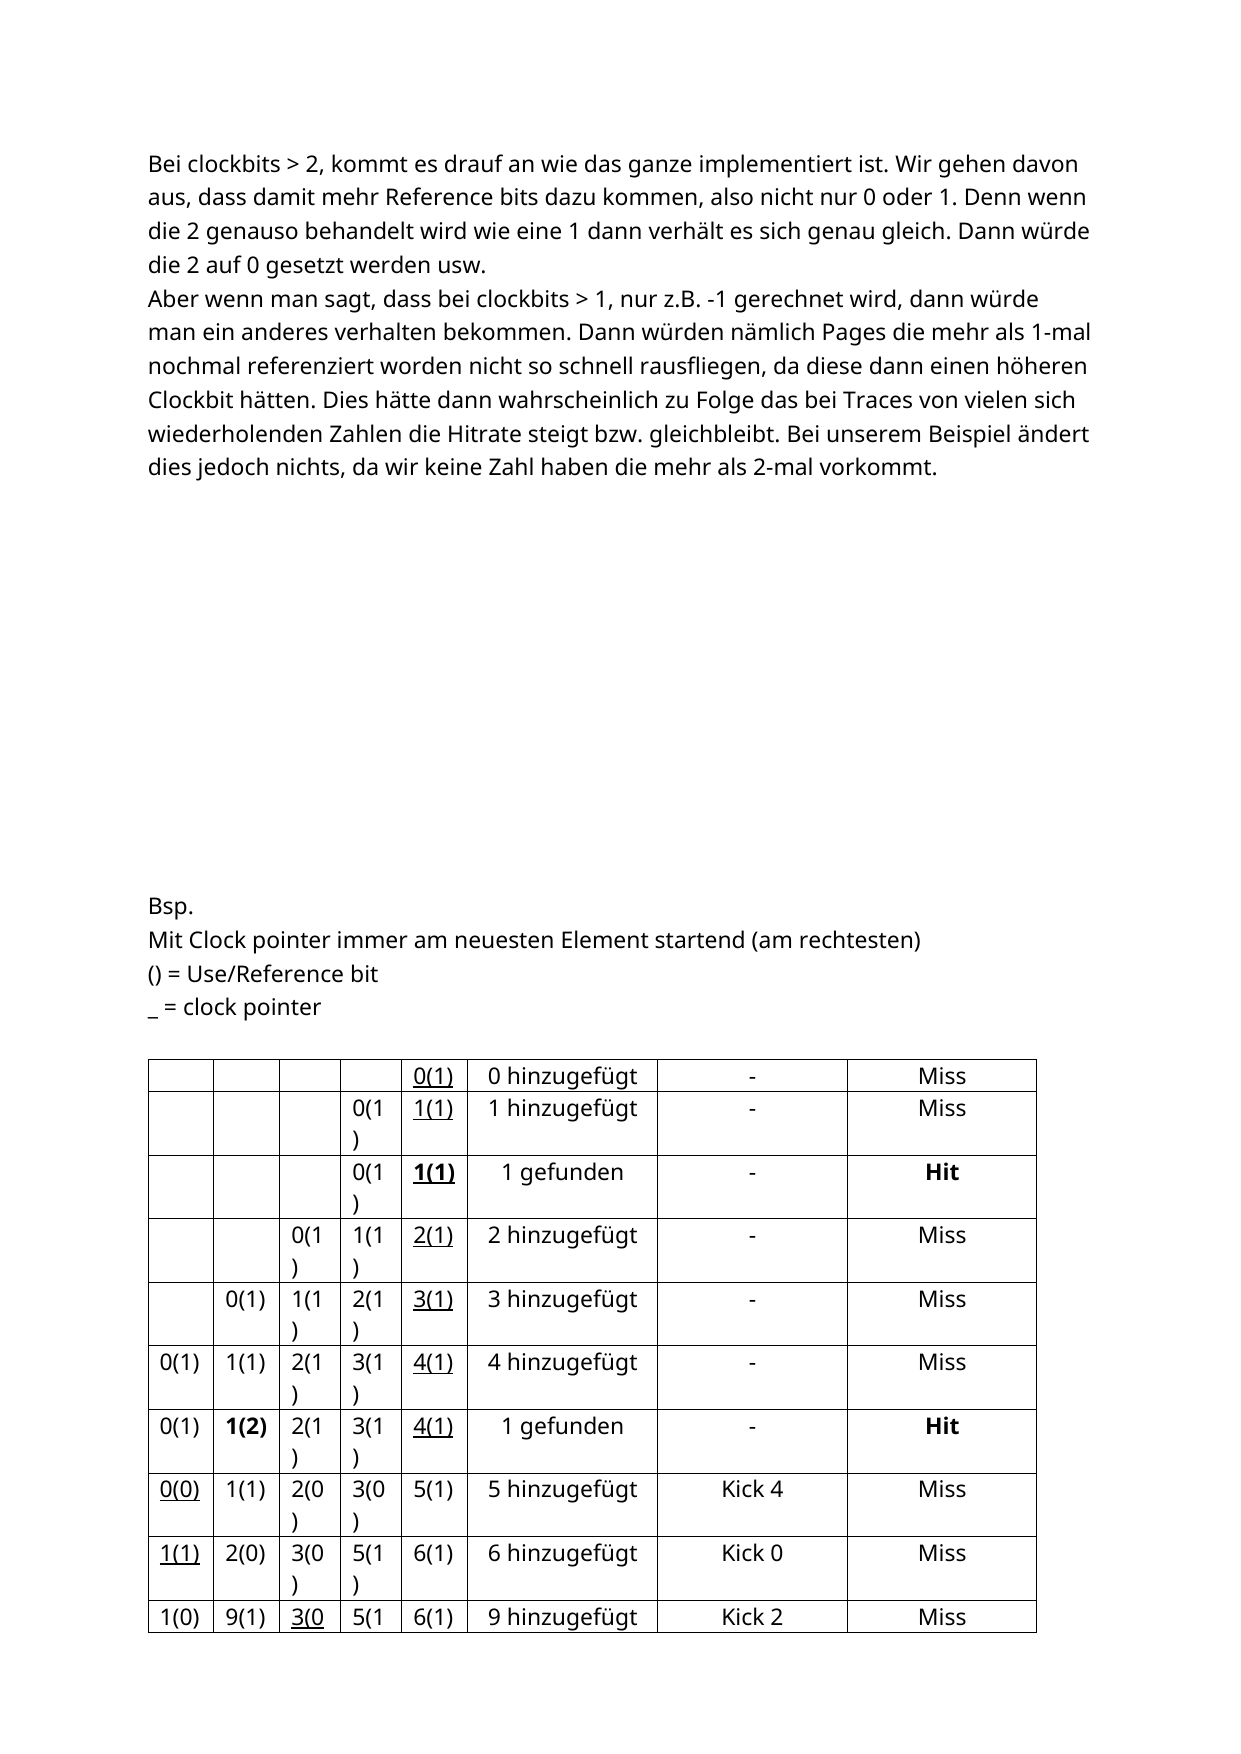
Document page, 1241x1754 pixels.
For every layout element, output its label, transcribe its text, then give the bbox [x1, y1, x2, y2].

table_cell Hit [848, 1410, 1036, 1472]
table_cell - [658, 1156, 847, 1218]
table_cell 9 hinzugefügt [468, 1601, 657, 1632]
table_cell 3(1) [341, 1346, 401, 1409]
table_cell [149, 1156, 213, 1218]
table_cell 1 hinzugefügt [468, 1092, 657, 1155]
table_cell [214, 1219, 279, 1282]
table_cell 4 hinzugefügt [468, 1346, 657, 1409]
table_cell 1(2) [214, 1410, 279, 1472]
table_cell - [658, 1346, 847, 1409]
table_cell 1(0) [149, 1601, 213, 1632]
table_cell 6(1) [402, 1601, 467, 1632]
table_cell 1(1) [149, 1537, 213, 1599]
table_cell 3(1) [341, 1410, 401, 1472]
table_cell [280, 1156, 340, 1218]
table_cell 0(0) [149, 1474, 213, 1536]
table_cell Kick 2 [658, 1601, 847, 1632]
table_cell 5 hinzugefügt [468, 1474, 657, 1536]
table_cell 2(0) [214, 1537, 279, 1599]
table_cell 6(1) [402, 1537, 467, 1599]
table_cell 0(1) [280, 1219, 340, 1282]
table_cell 1(1) [341, 1219, 401, 1282]
table_cell [149, 1219, 213, 1282]
table_cell Miss [848, 1346, 1036, 1409]
text Mit Clock pointer immer am neuesten Element startend (am rechtesten) [148, 924, 1093, 955]
table_cell [280, 1092, 340, 1155]
table_cell 2 hinzugefügt [468, 1219, 657, 1282]
table_cell 2(1) [402, 1219, 467, 1282]
table_cell Kick 4 [658, 1474, 847, 1536]
table_cell [149, 1283, 213, 1345]
table_cell 1(1) [402, 1156, 467, 1218]
table_cell 9(1) [214, 1601, 279, 1632]
table_header - [658, 1060, 847, 1091]
table_header [280, 1060, 340, 1091]
table_cell 3 hinzugefügt [468, 1283, 657, 1345]
table_cell 6 hinzugefügt [468, 1537, 657, 1599]
table_cell 3(1) [402, 1283, 467, 1345]
table_header 0 hinzugefügt [468, 1060, 657, 1091]
table_cell - [658, 1092, 847, 1155]
table_cell - [658, 1410, 847, 1472]
table_cell 4(1) [402, 1410, 467, 1472]
text Bei clockbits > 2, kommt es drauf an wie das ganze implementiert ist. Wir gehen davon aus, dass damit mehr Reference bits dazu kommen, also nicht nur 0 oder 1. Denn wenn die 2 genauso behandelt wird wie eine 1 dann verhält es sich genau gleich. Dann würde die 2 auf 0 gesetzt werden usw. [148, 148, 1093, 280]
table_cell 0(1) [341, 1092, 401, 1155]
table_cell [214, 1092, 279, 1155]
text Bsp. [148, 890, 1093, 921]
table_cell 1 gefunden [468, 1156, 657, 1218]
table_cell 2(1) [280, 1410, 340, 1472]
text () = Use/Reference bit [148, 958, 1093, 989]
table_cell 1(1) [280, 1283, 340, 1345]
table_cell 0(1) [149, 1346, 213, 1409]
table_header [341, 1060, 401, 1091]
table_cell Miss [848, 1283, 1036, 1345]
table_cell Hit [848, 1156, 1036, 1218]
table_cell 1(1) [214, 1474, 279, 1536]
table_header 0(1) [402, 1060, 467, 1091]
table_cell 2(1) [280, 1346, 340, 1409]
table_cell 2(1) [341, 1283, 401, 1345]
text Aber wenn man sagt, dass bei clockbits > 1, nur z.B. -1 gerechnet wird, dann würde man ein anderes verhalten bekommen. Dann würden nämlich Pages die mehr als 1-mal nochmal referenziert worden nicht so schnell rausfliegen, da diese dann einen höheren Clockbit hätten. Dies hätte dann wahrscheinlich zu Folge das bei Traces von vielen sich wiederholenden Zahlen die Hitrate steigt bzw. gleichbleibt. Bei unserem Beispiel ändert dies jedoch nichts, da wir keine Zahl haben die mehr als 2-mal vorkommt. [148, 283, 1093, 483]
table_header [214, 1060, 279, 1091]
table_cell 5(1) [402, 1474, 467, 1536]
table_cell - [658, 1283, 847, 1345]
table_cell 3(0) [341, 1474, 401, 1536]
table_cell Miss [848, 1537, 1036, 1599]
table_cell Miss [848, 1092, 1036, 1155]
table_header [149, 1060, 213, 1091]
table_cell 4(1) [402, 1346, 467, 1409]
table_cell [214, 1156, 279, 1218]
table_cell [149, 1092, 213, 1155]
table_cell 0(1) [214, 1283, 279, 1345]
table_cell Miss [848, 1219, 1036, 1282]
table_cell 5(1) [341, 1601, 401, 1632]
table_cell 1(1) [214, 1346, 279, 1409]
table_cell 2(0) [280, 1474, 340, 1536]
table_cell 3(0) [280, 1601, 340, 1632]
text _ = clock pointer [148, 991, 1093, 1023]
table_cell 0(1) [341, 1156, 401, 1218]
table_header Miss [848, 1060, 1036, 1091]
table_cell 1 gefunden [468, 1410, 657, 1472]
table_cell 5(1) [341, 1537, 401, 1599]
table_cell 1(1) [402, 1092, 467, 1155]
table_cell - [658, 1219, 847, 1282]
table_cell Miss [848, 1601, 1036, 1632]
table_cell Miss [848, 1474, 1036, 1536]
table_cell 0(1) [149, 1410, 213, 1472]
table_cell Kick 0 [658, 1537, 847, 1599]
table_cell 3(0) [280, 1537, 340, 1599]
